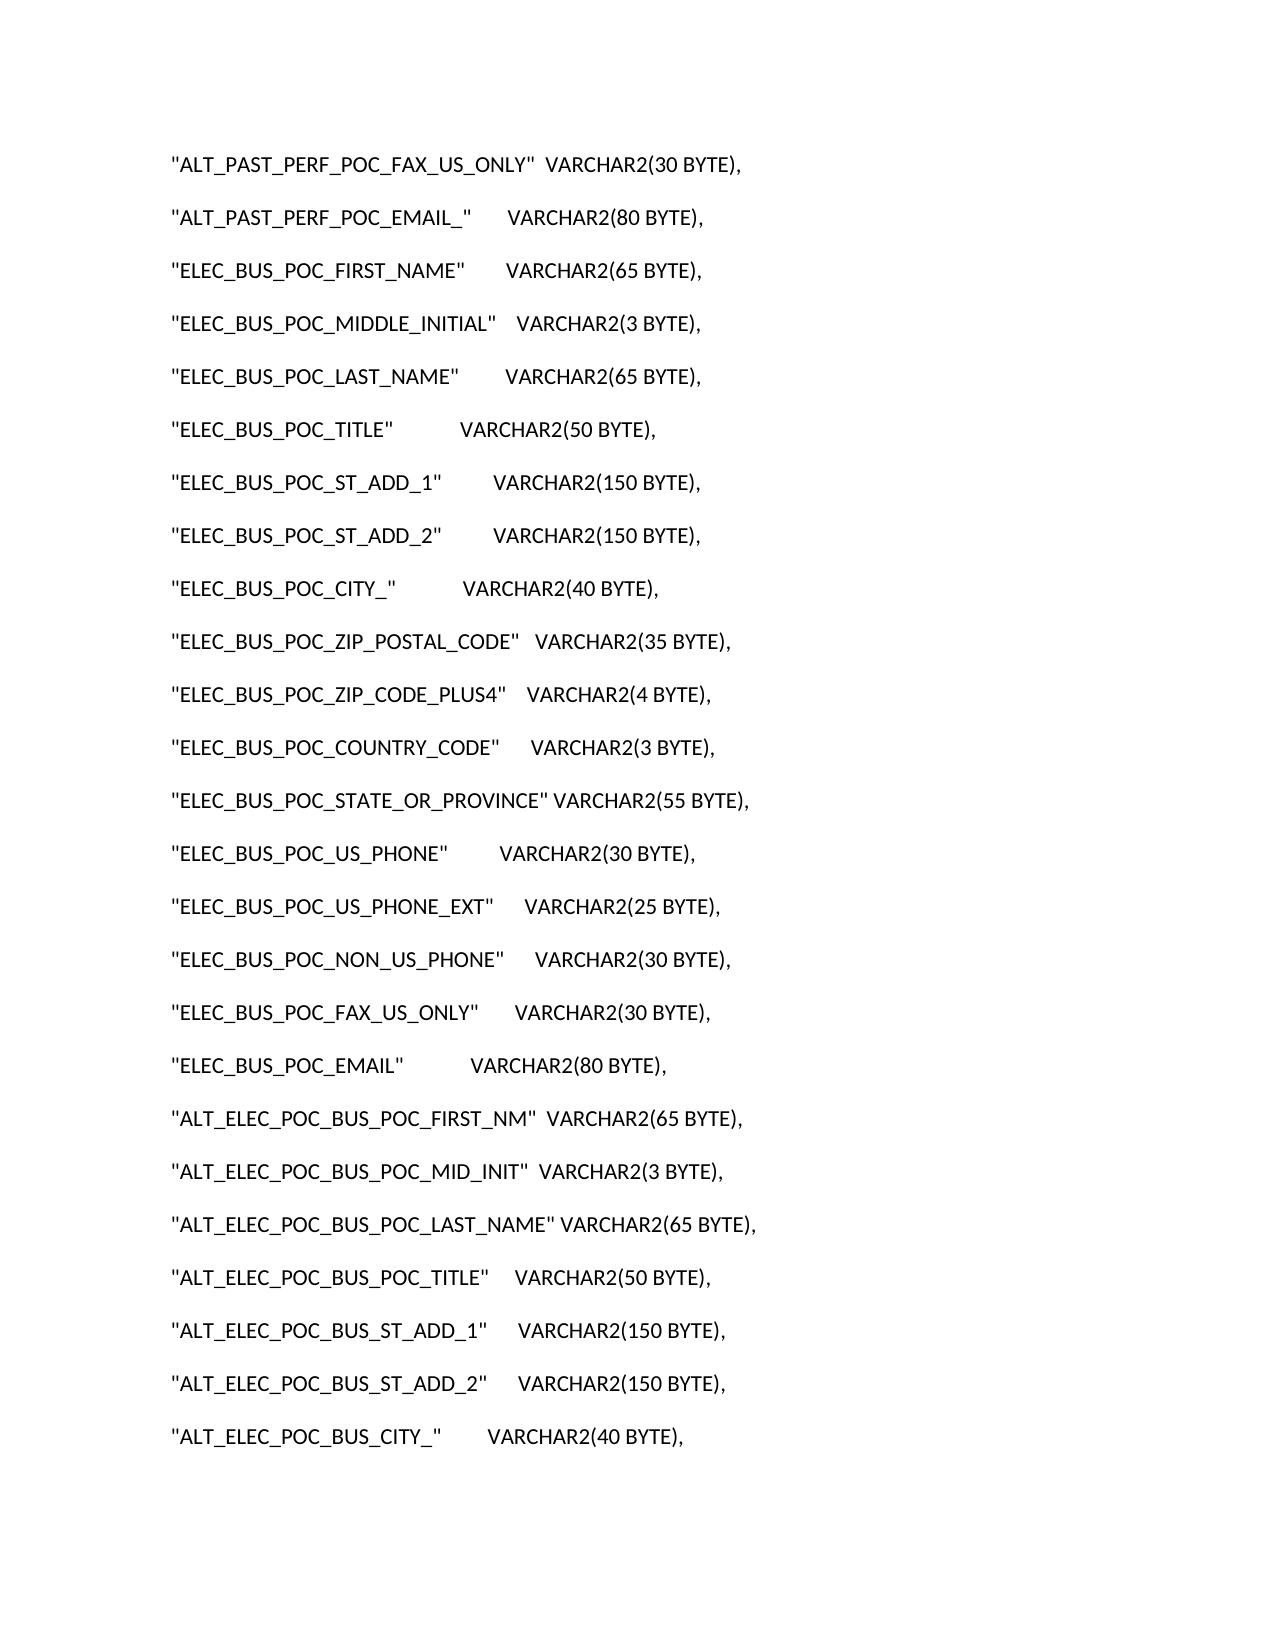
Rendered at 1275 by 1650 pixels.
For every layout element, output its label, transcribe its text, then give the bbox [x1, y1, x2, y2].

text "ELEC_BUS_POC_TITLE" VARCHAR2(50 BYTE), [150, 415, 1125, 443]
text "ALT_ELEC_POC_BUS_POC_FIRST_NM" VARCHAR2(65 BYTE), [150, 1104, 1125, 1132]
text "ALT_ELEC_POC_BUS_CITY_" VARCHAR2(40 BYTE), [150, 1422, 1125, 1451]
text "ELEC_BUS_POC_ST_ADD_1" VARCHAR2(150 BYTE), [150, 468, 1125, 496]
text "ALT_ELEC_POC_BUS_ST_ADD_2" VARCHAR2(150 BYTE), [150, 1369, 1125, 1397]
text "ELEC_BUS_POC_NON_US_PHONE" VARCHAR2(30 BYTE), [150, 945, 1125, 973]
text "ELEC_BUS_POC_ZIP_CODE_PLUS4" VARCHAR2(4 BYTE), [150, 680, 1125, 708]
text "ELEC_BUS_POC_EMAIL" VARCHAR2(80 BYTE), [150, 1051, 1125, 1079]
text "ELEC_BUS_POC_US_PHONE_EXT" VARCHAR2(25 BYTE), [150, 892, 1125, 920]
text "ELEC_BUS_POC_STATE_OR_PROVINCE" VARCHAR2(55 BYTE), [150, 786, 1125, 814]
text "ELEC_BUS_POC_FAX_US_ONLY" VARCHAR2(30 BYTE), [150, 998, 1125, 1026]
text "ALT_PAST_PERF_POC_FAX_US_ONLY" VARCHAR2(30 BYTE), [150, 150, 1125, 178]
text "ELEC_BUS_POC_COUNTRY_CODE" VARCHAR2(3 BYTE), [150, 733, 1125, 761]
text "ELEC_BUS_POC_FIRST_NAME" VARCHAR2(65 BYTE), [150, 256, 1125, 284]
text "ALT_ELEC_POC_BUS_POC_MID_INIT" VARCHAR2(3 BYTE), [150, 1157, 1125, 1185]
text "ELEC_BUS_POC_ST_ADD_2" VARCHAR2(150 BYTE), [150, 521, 1125, 549]
text "ALT_ELEC_POC_BUS_POC_LAST_NAME" VARCHAR2(65 BYTE), [150, 1210, 1125, 1238]
text "ALT_ELEC_POC_BUS_POC_TITLE" VARCHAR2(50 BYTE), [150, 1263, 1125, 1291]
text "ELEC_BUS_POC_MIDDLE_INITIAL" VARCHAR2(3 BYTE), [150, 309, 1125, 337]
text "ALT_PAST_PERF_POC_EMAIL_" VARCHAR2(80 BYTE), [150, 203, 1125, 231]
text "ELEC_BUS_POC_LAST_NAME" VARCHAR2(65 BYTE), [150, 362, 1125, 390]
text "ELEC_BUS_POC_US_PHONE" VARCHAR2(30 BYTE), [150, 839, 1125, 867]
text "ELEC_BUS_POC_ZIP_POSTAL_CODE" VARCHAR2(35 BYTE), [150, 627, 1125, 655]
text "ALT_ELEC_POC_BUS_ST_ADD_1" VARCHAR2(150 BYTE), [150, 1316, 1125, 1344]
text "ELEC_BUS_POC_CITY_" VARCHAR2(40 BYTE), [150, 574, 1125, 602]
